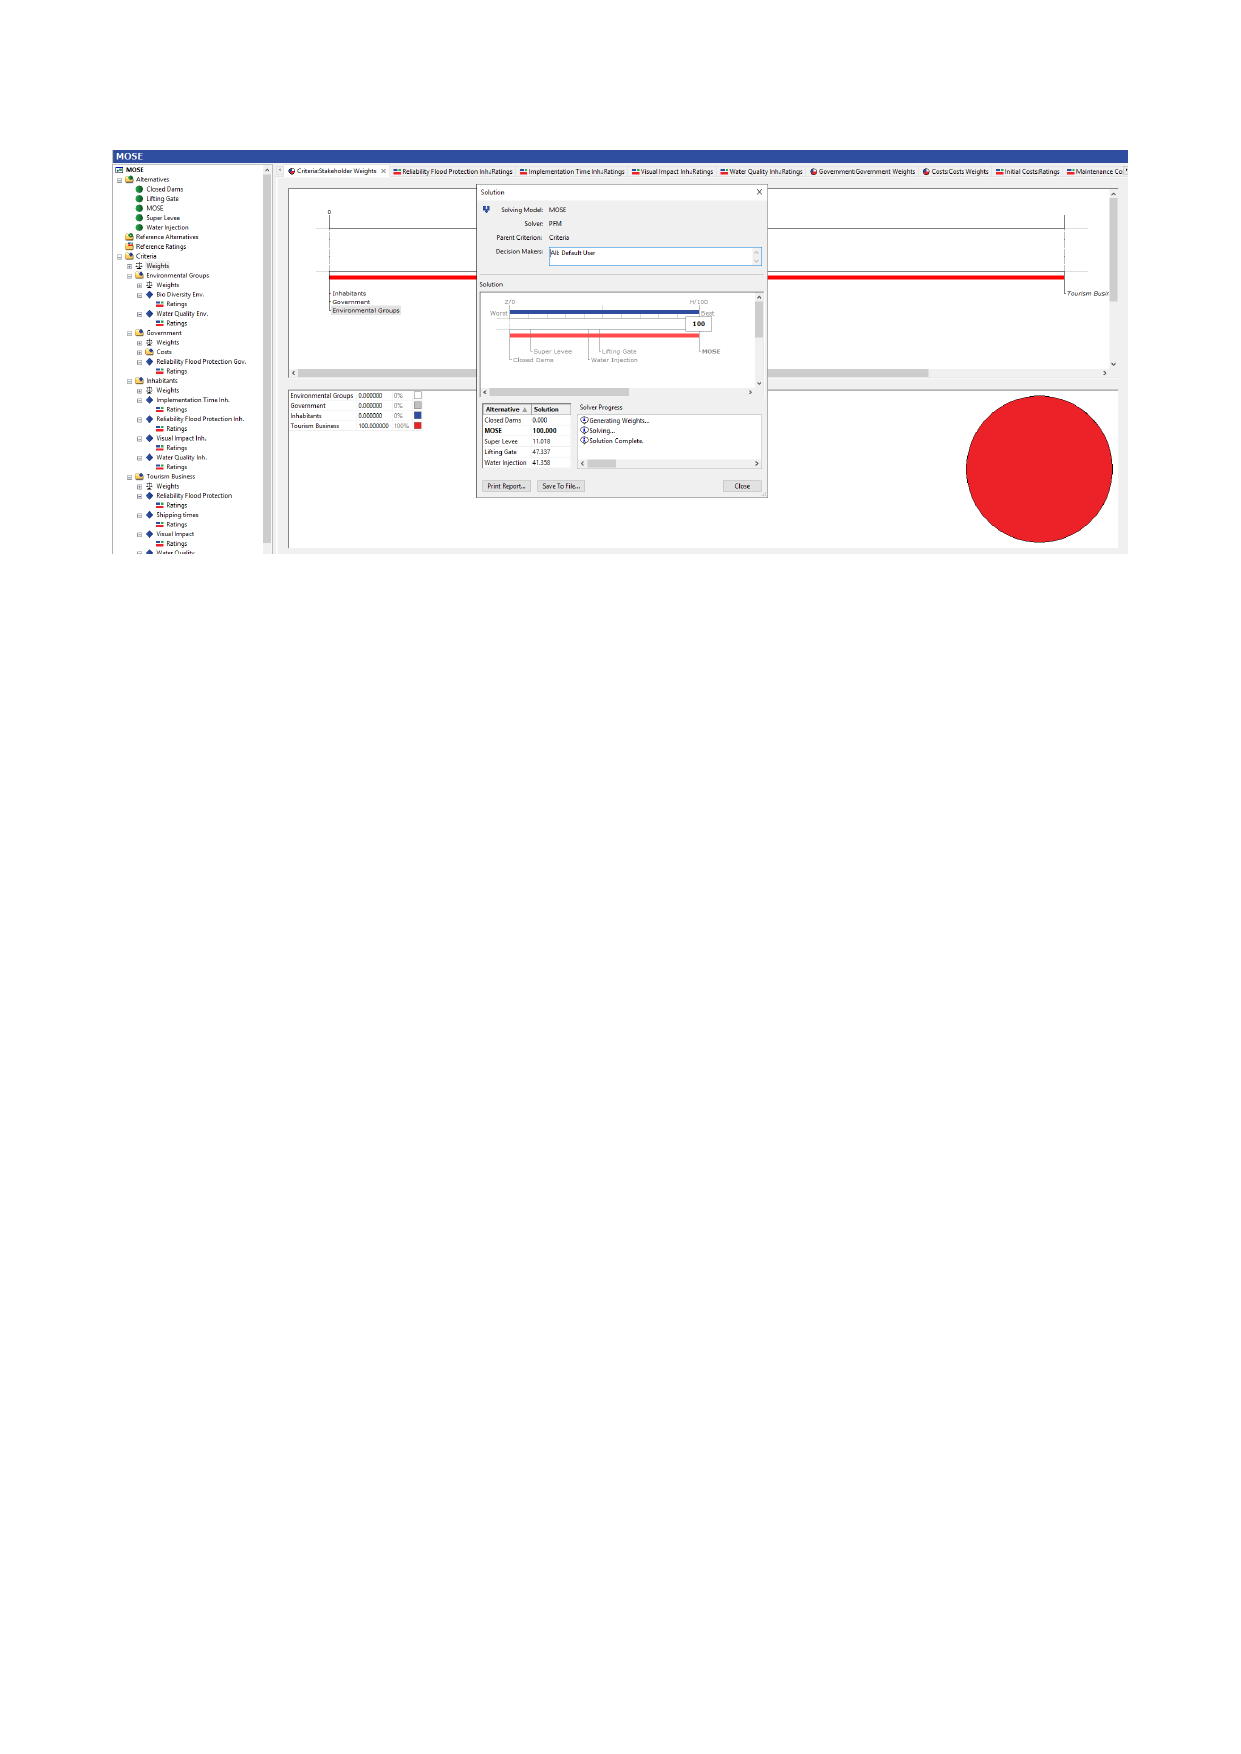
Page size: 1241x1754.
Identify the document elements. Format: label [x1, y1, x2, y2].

picture [112, 150, 1128, 554]
